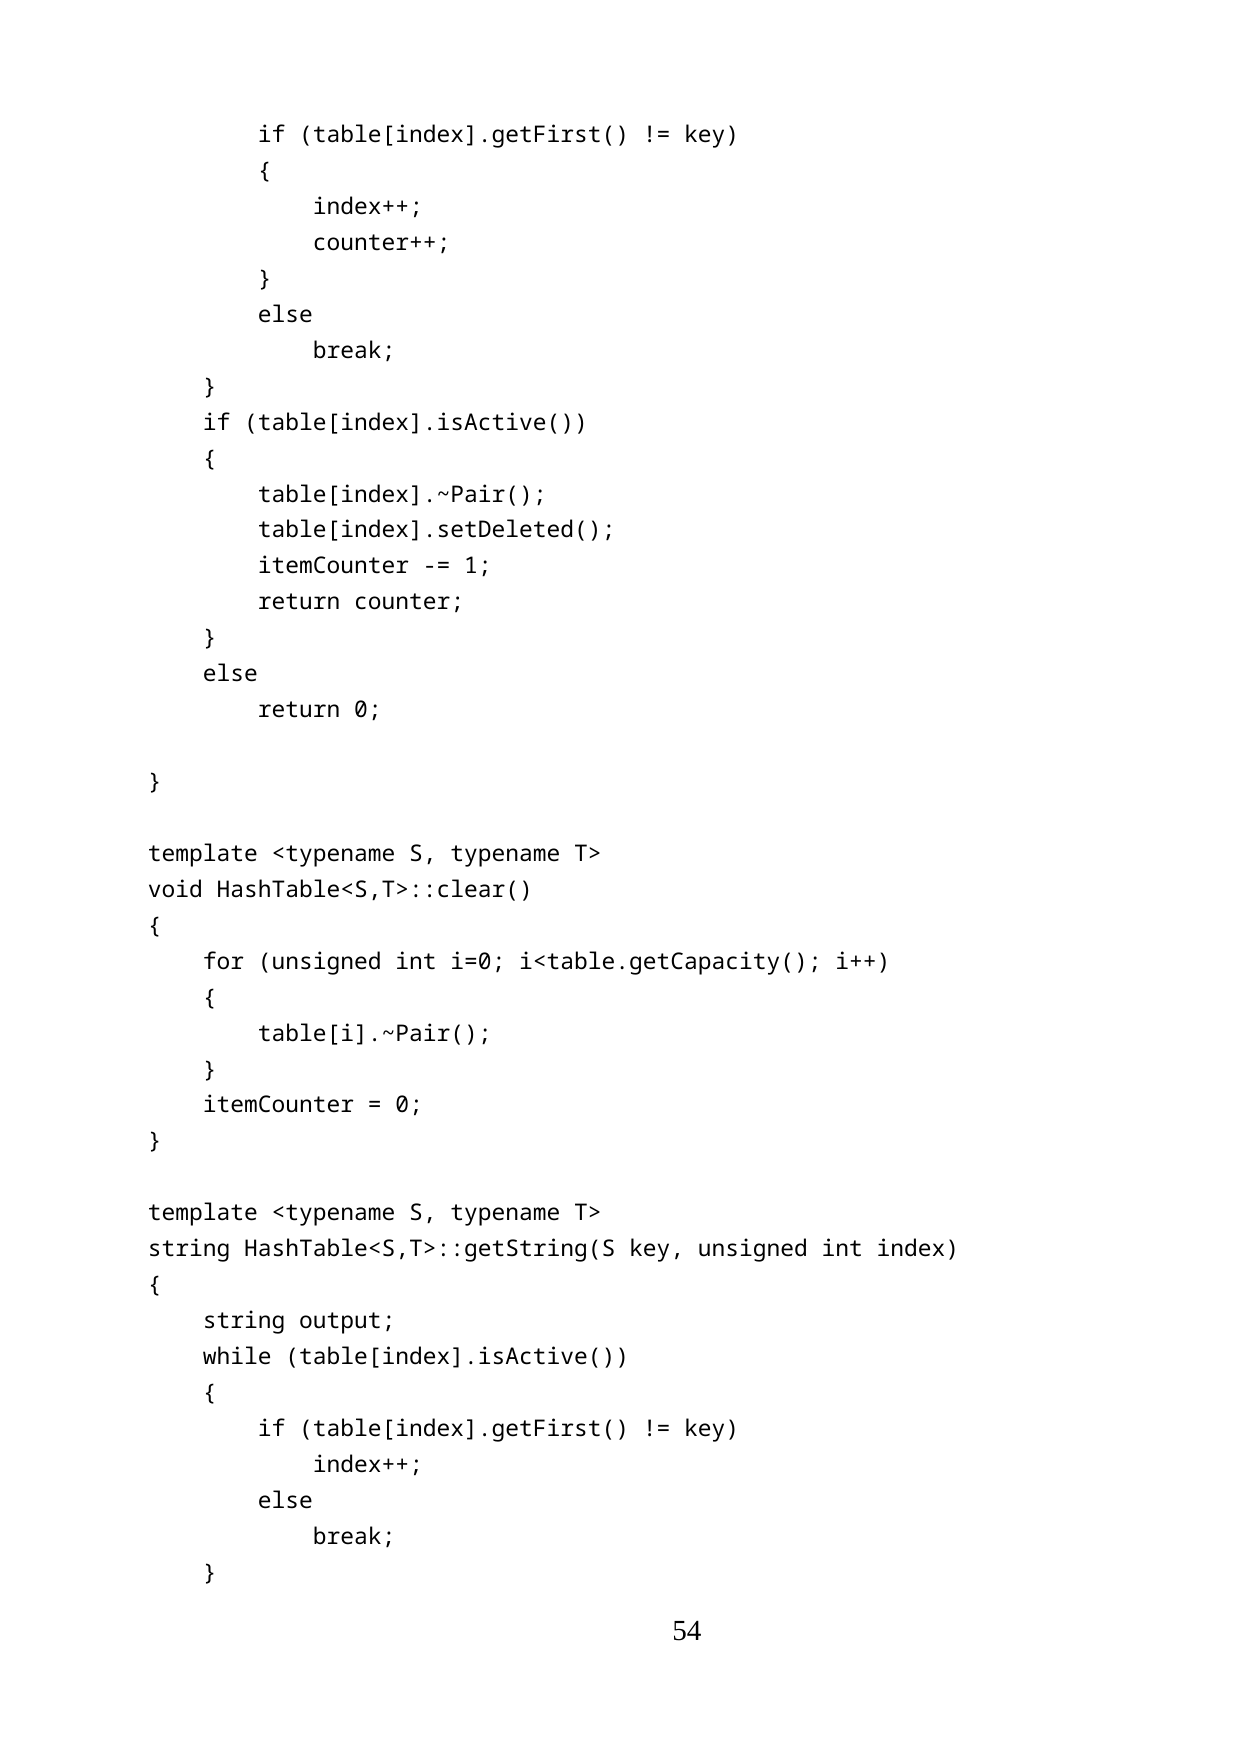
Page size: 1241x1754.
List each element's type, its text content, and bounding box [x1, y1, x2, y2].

text else [148, 657, 1152, 688]
text table[index].~Pair(); [148, 477, 1152, 509]
text } [148, 1556, 1152, 1587]
text while (table[index].isActive()) [148, 1340, 1152, 1371]
text string output; [148, 1304, 1152, 1335]
text template <typename S, typename T> [148, 1196, 1152, 1227]
text } [148, 1124, 1152, 1156]
text { [148, 1376, 1152, 1407]
text index++; [148, 1448, 1152, 1479]
text table[i].~Pair(); [148, 1017, 1152, 1048]
text if (table[index].getFirst() != key) [148, 1412, 1152, 1443]
text { [148, 442, 1152, 473]
text if (table[index].getFirst() != key) [148, 118, 1152, 149]
text } [148, 765, 1152, 796]
text counter++; [148, 226, 1152, 257]
text template <typename S, typename T> [148, 837, 1152, 868]
text if (table[index].isActive()) [148, 406, 1152, 437]
text { [148, 981, 1152, 1012]
text } [148, 1052, 1152, 1084]
text table[index].setDeleted(); [148, 513, 1152, 545]
text else [148, 1484, 1152, 1515]
text itemCounter = 0; [148, 1088, 1152, 1120]
text { [148, 1268, 1152, 1299]
text for (unsigned int i=0; i<table.getCapacity(); i++) [148, 945, 1152, 976]
text index++; [148, 190, 1152, 221]
text void HashTable<S,T>::clear() [148, 873, 1152, 904]
text itemCounter -= 1; [148, 549, 1152, 581]
text { [148, 909, 1152, 940]
text { [148, 154, 1152, 185]
text } [148, 262, 1152, 293]
text else [148, 298, 1152, 329]
text return 0; [148, 693, 1152, 724]
text string HashTable<S,T>::getString(S key, unsigned int index) [148, 1232, 1152, 1263]
text return counter; [148, 585, 1152, 617]
text break; [148, 334, 1152, 365]
text } [148, 621, 1152, 652]
text break; [148, 1520, 1152, 1551]
text } [148, 370, 1152, 401]
